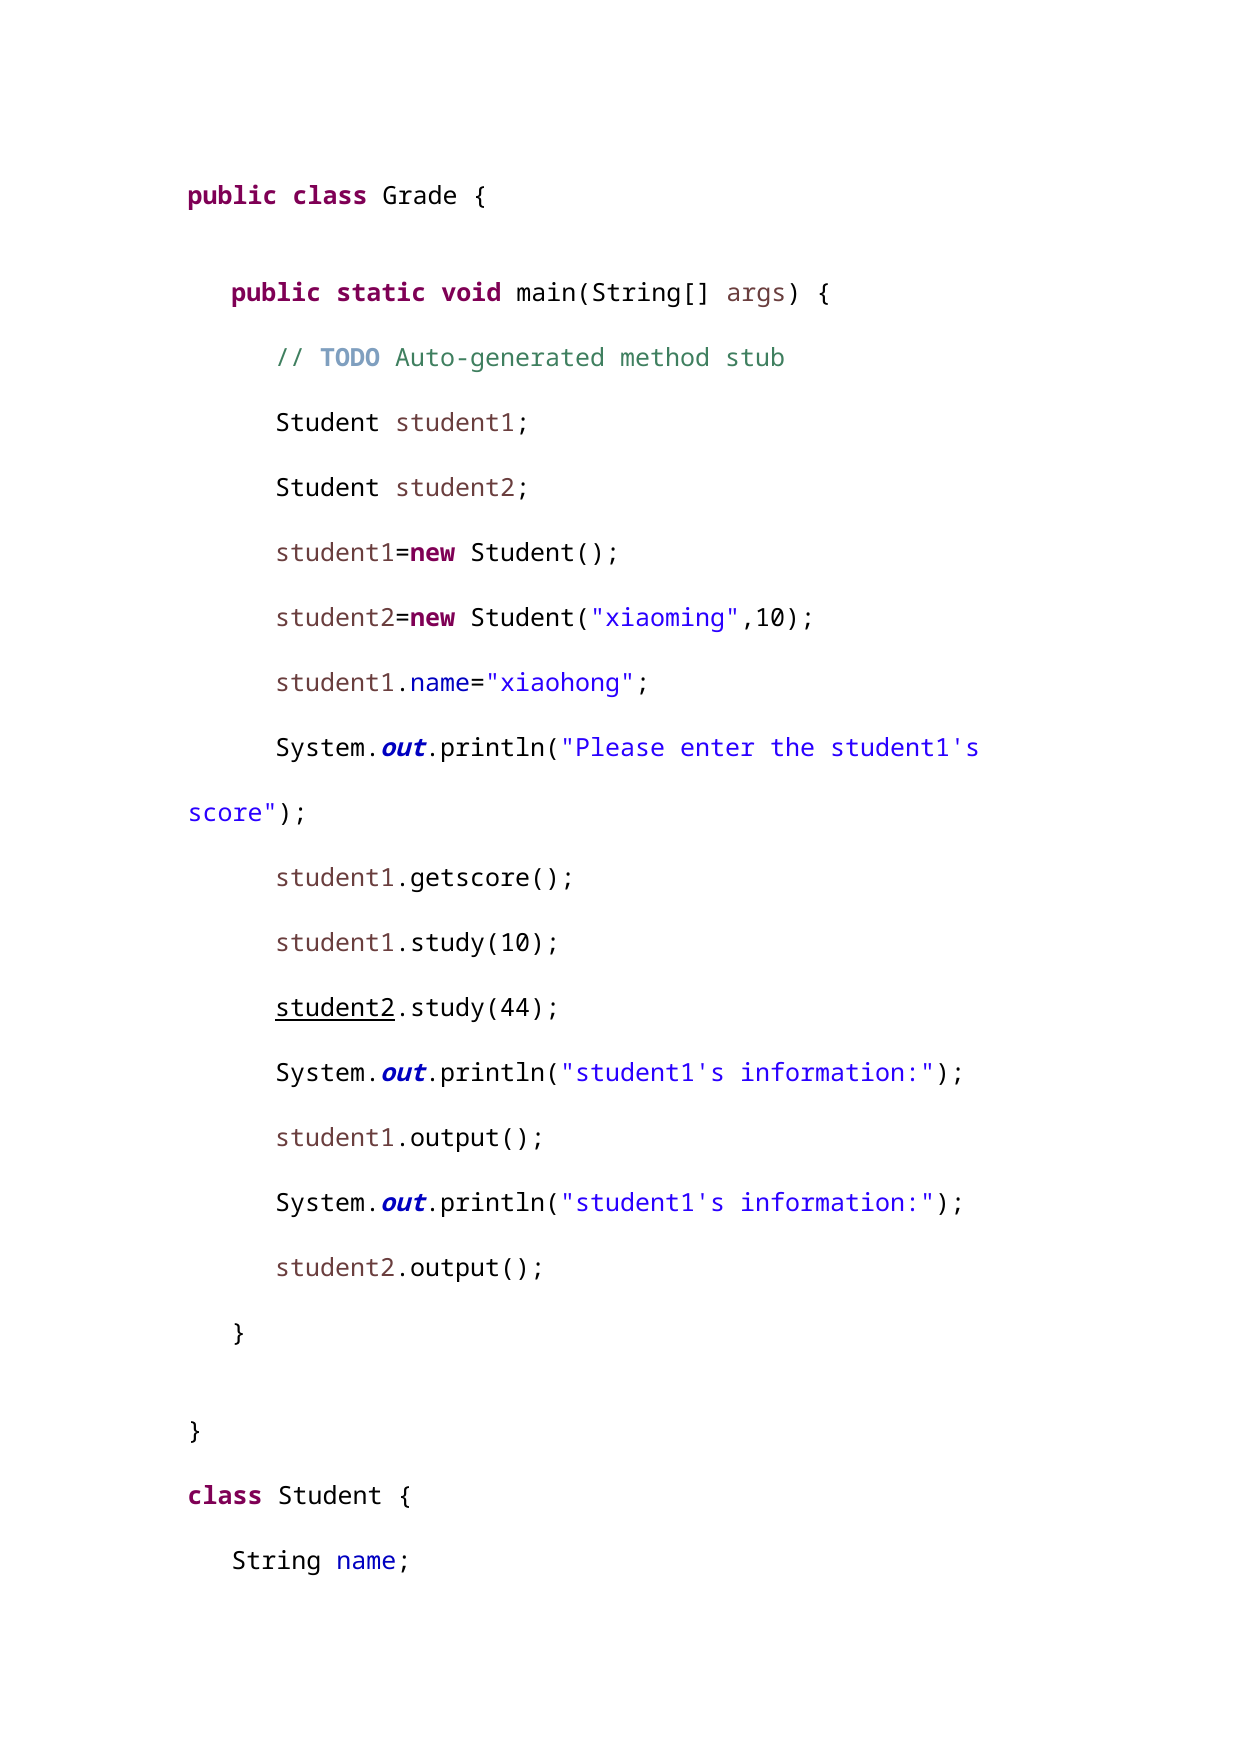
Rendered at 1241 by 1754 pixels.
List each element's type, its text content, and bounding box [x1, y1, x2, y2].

text student1=new Student(); [187, 519, 1053, 584]
text student2.output(); [187, 1234, 1053, 1299]
text class Student { [187, 1462, 1053, 1527]
text public class Grade { [187, 162, 1053, 227]
text } [187, 1397, 1053, 1462]
text public static void main(String[] args) { [187, 259, 1053, 324]
text student1.study(10); [187, 909, 1053, 974]
text System.out.println("Please enter the student1's score"); [187, 714, 1053, 844]
text student2=new Student("xiaoming",10); [187, 584, 1053, 649]
text student1.output(); [187, 1104, 1053, 1169]
text Student student1; [187, 389, 1053, 454]
text System.out.println("student1's information:"); [187, 1039, 1053, 1104]
text student2.study(44); [187, 974, 1053, 1039]
text student1.name="xiaohong"; [187, 649, 1053, 714]
text String name; [187, 1527, 1053, 1592]
text // TODO Auto-generated method stub [187, 324, 1053, 389]
text Student student2; [187, 454, 1053, 519]
text } [187, 1299, 1053, 1364]
text System.out.println("student1's information:"); [187, 1169, 1053, 1234]
text student1.getscore(); [187, 844, 1053, 909]
